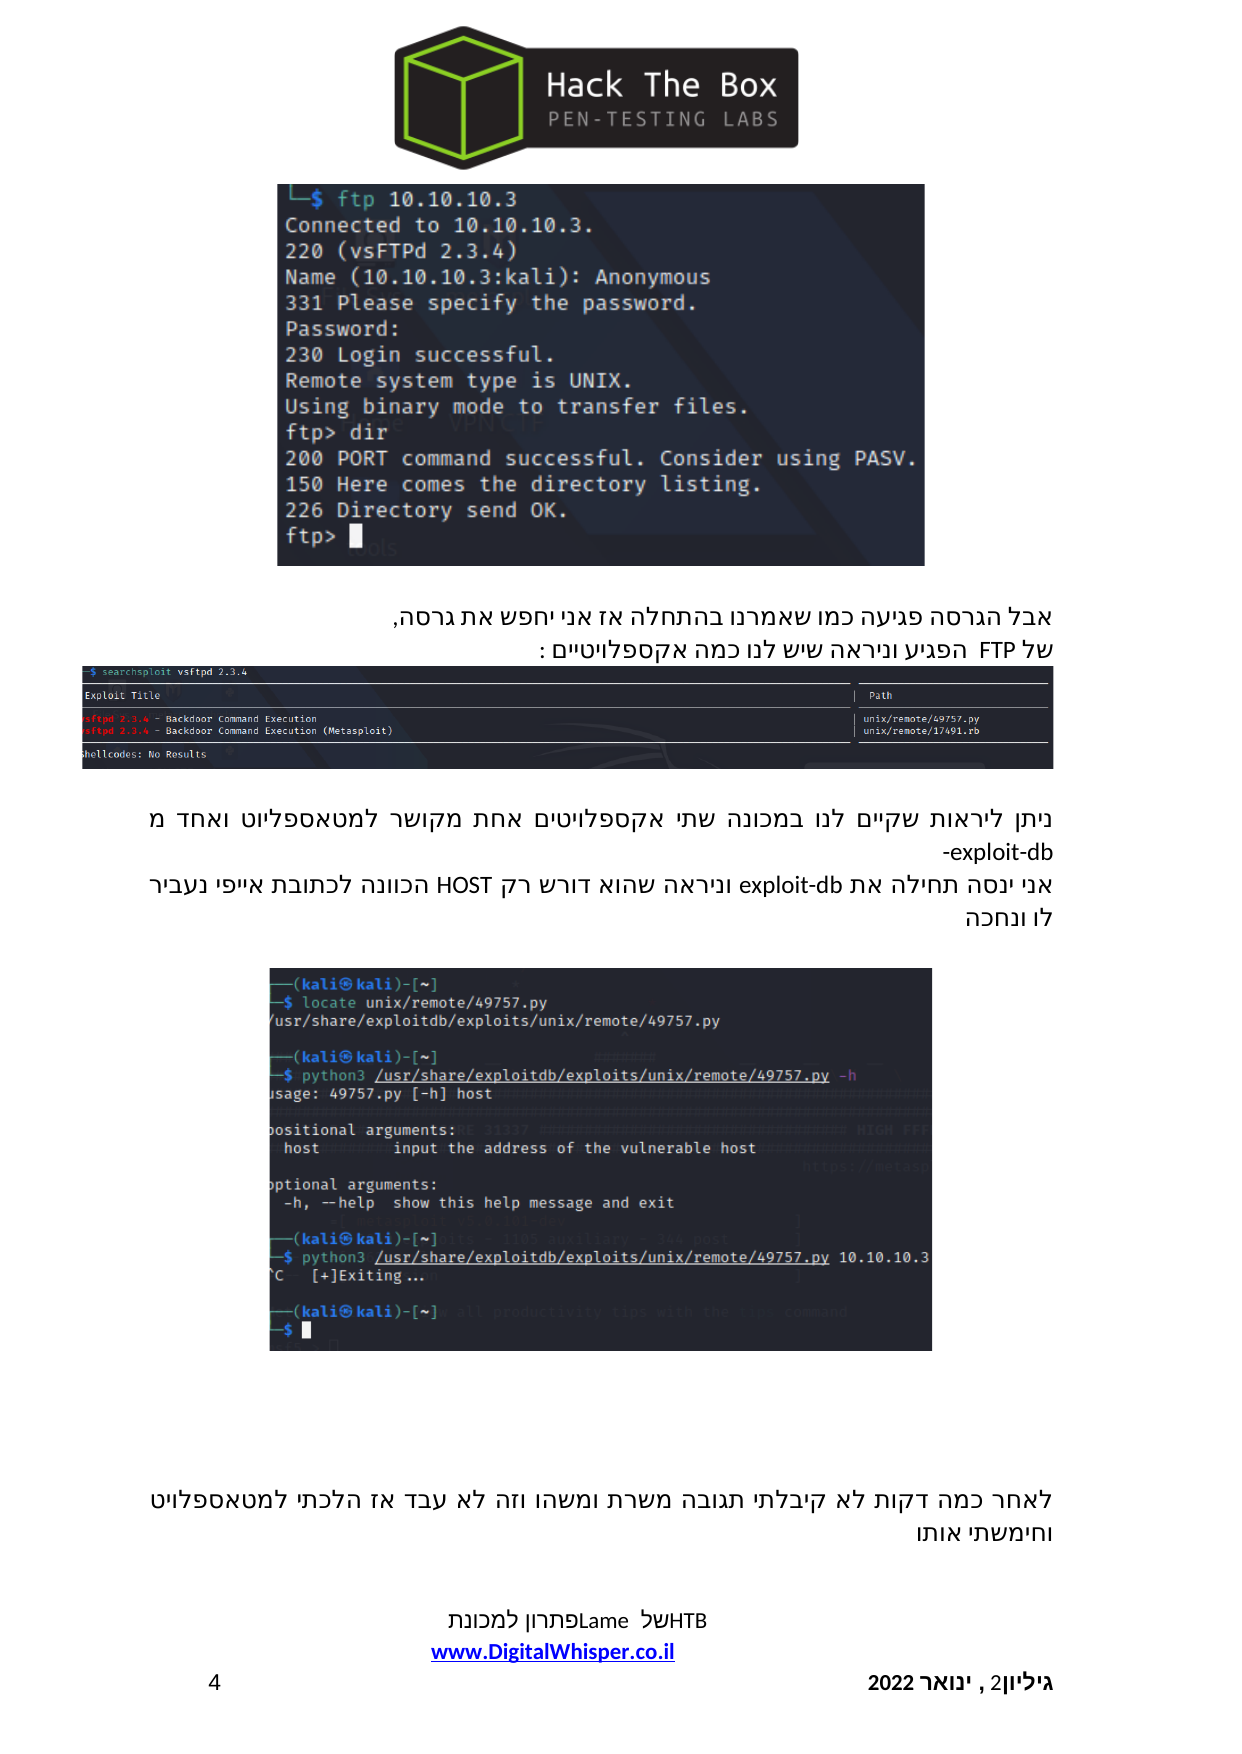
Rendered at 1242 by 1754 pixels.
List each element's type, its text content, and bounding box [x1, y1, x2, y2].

text ניתן ליראות שקיים לנו במכונה שתי אקספלויטים אחת מקושר למטאספליוט ואחד מ exploit-db- [148, 803, 1053, 867]
text לאחר כמה דקות לא קיבלתי תגובה משרת ומשהו וזה לא עבד אז הלכתי למטאספלויט וחימשתי אותו [148, 1484, 1053, 1548]
picture [269, 968, 933, 1351]
picture [394, 19, 799, 177]
text אבל הגרסה פגיעה כמו שאמרנו בהתחלה אז אני יחפש את גרסה, [148, 601, 1053, 631]
picture [277, 184, 925, 566]
text אני ינסה תחילה את exploit-db וניראה שהוא דורש רק HOST הכוונה לכתובת אייפי נעביר לו ונחכה [148, 869, 1053, 933]
picture [82, 666, 1054, 769]
text של FTP הפגיע וניראה שיש לנו כמה אקספלויטיים : [148, 634, 1053, 664]
